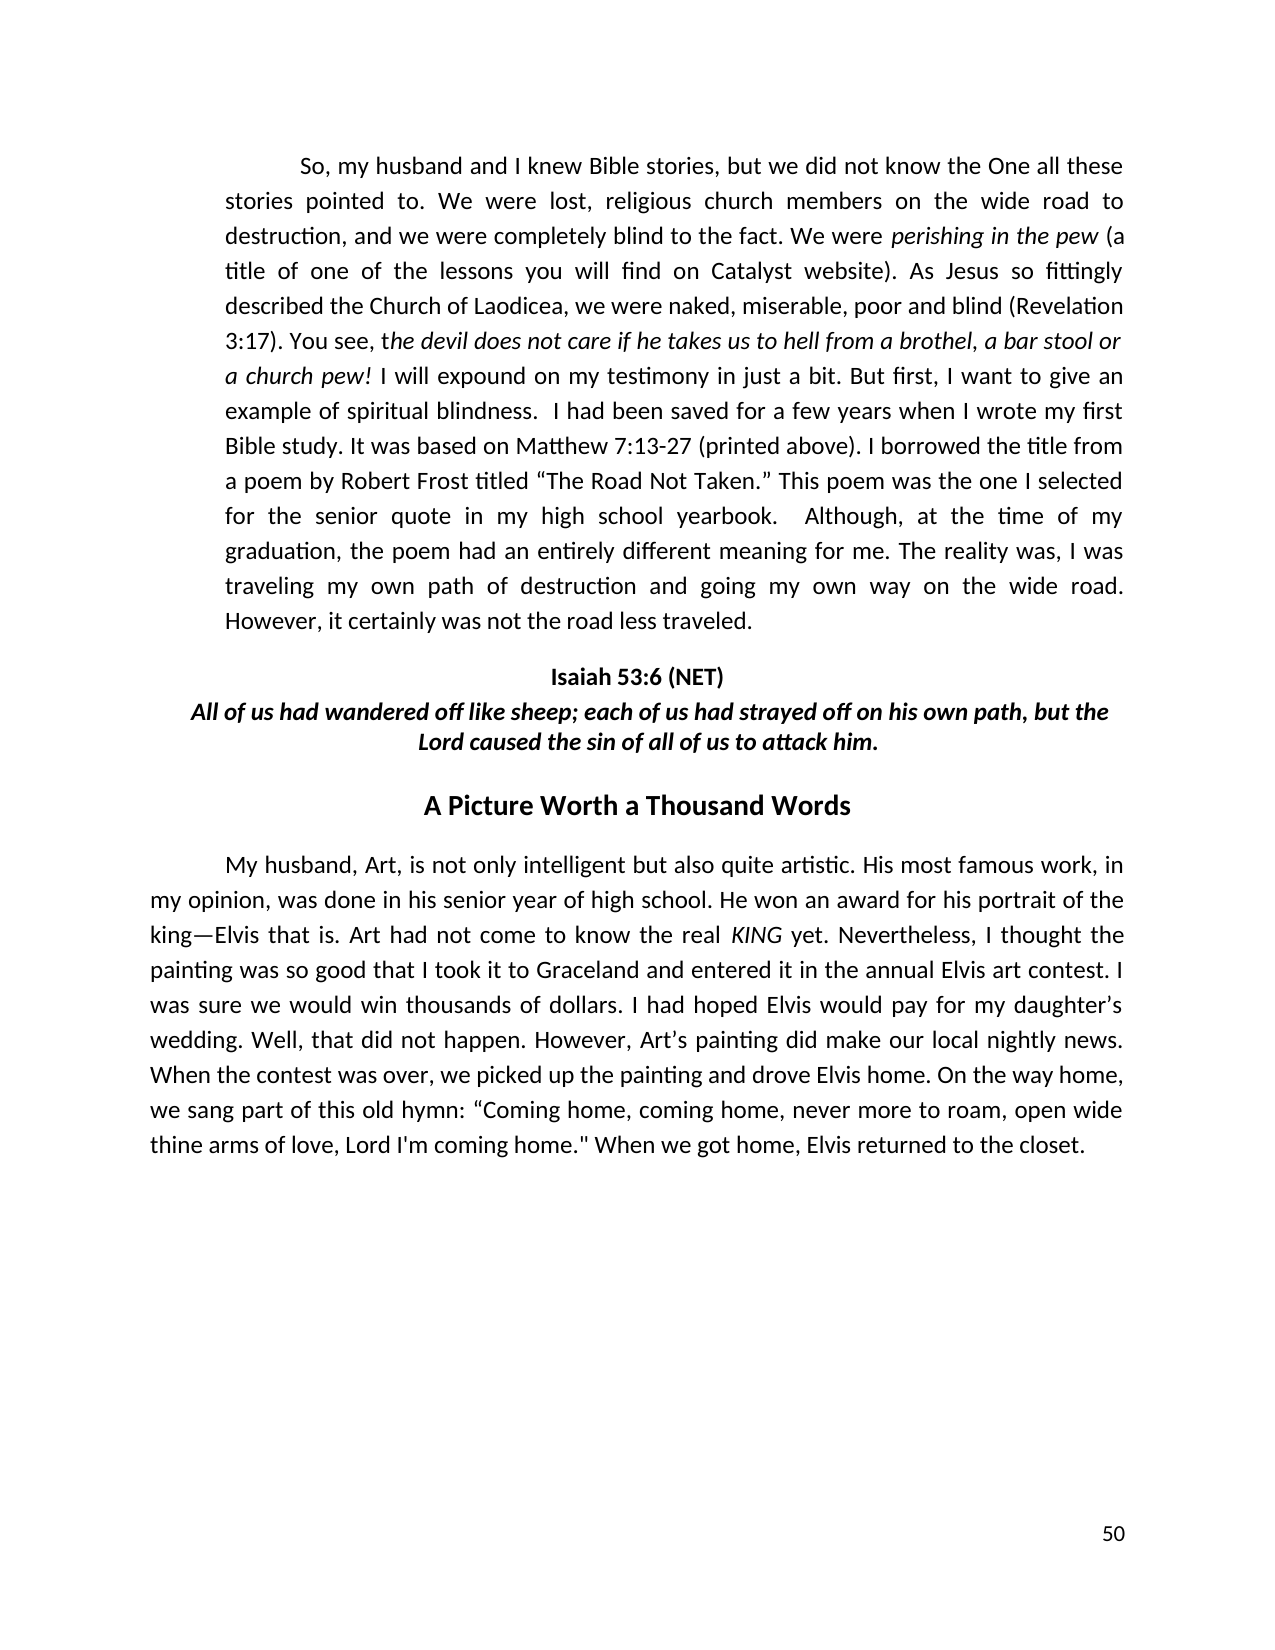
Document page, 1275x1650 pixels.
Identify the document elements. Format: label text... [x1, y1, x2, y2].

text My husband, Art, is not only intelligent but also quite artistic. His most famous work, in my opinion, was done in his senior year of high school. He won an award for his portrait of the king—Elvis that is. Art had not come to know the real KING yet. Nevertheless, I thought the painting was so good that I took it to Graceland and entered it in the annual Elvis art contest. I was sure we would win thousands of dollars. I had hoped Elvis would pay for my daughter’s wedding. Well, that did not happen. However, Art’s painting did make our local nightly news. When the contest was over, we picked up the painting and drove Elvis home. On the way home, we sang part of this old hymn: “Coming home, coming home, never more to roam, open wide thine arms of love, Lord I'm coming home." When we got home, Elvis returned to the closet. [150, 849, 1125, 1160]
text So, my husband and I knew Bible stories, but we did not know the One all these stories pointed to. We were lost, religious church members on the wide road to destruction, and we were completely blind to the fact. We were perishing in the pew (a title of one of the lessons you will find on Catalyst website). As Jesus so fittingly described the Church of Laodicea, we were naked, miserable, poor and blind (Revelation 3:17). You see, the devil does not care if he takes us to hell from a brothel, a bar stool or a church pew! I will expound on my testimony in just a bit. But first, I want to give an example of spiritual blindness. I had been saved for a few years when I wrote my first Bible study. It was based on Matthew 7:13-27 (printed above). I borrowed the title from a poem by Robert Frost titled “The Road Not Taken.” This poem was the one I selected for the senior quote in my high school yearbook. Although, at the time of my graduation, the poem had an entirely different meaning for me. The reality was, I was traveling my own path of destruction and going my own way on the wide road. However, it certainly was not the road less traveled. [225, 150, 1125, 636]
text Isaiah 53:6 (NET) [150, 661, 1125, 691]
text A Picture Worth a Thousand Words [150, 787, 1125, 823]
text Lord caused the sin of all of us to attack him. [175, 726, 1125, 757]
text All of us had wandered off like sheep; each of us had strayed off on his own path, but the [175, 696, 1125, 726]
